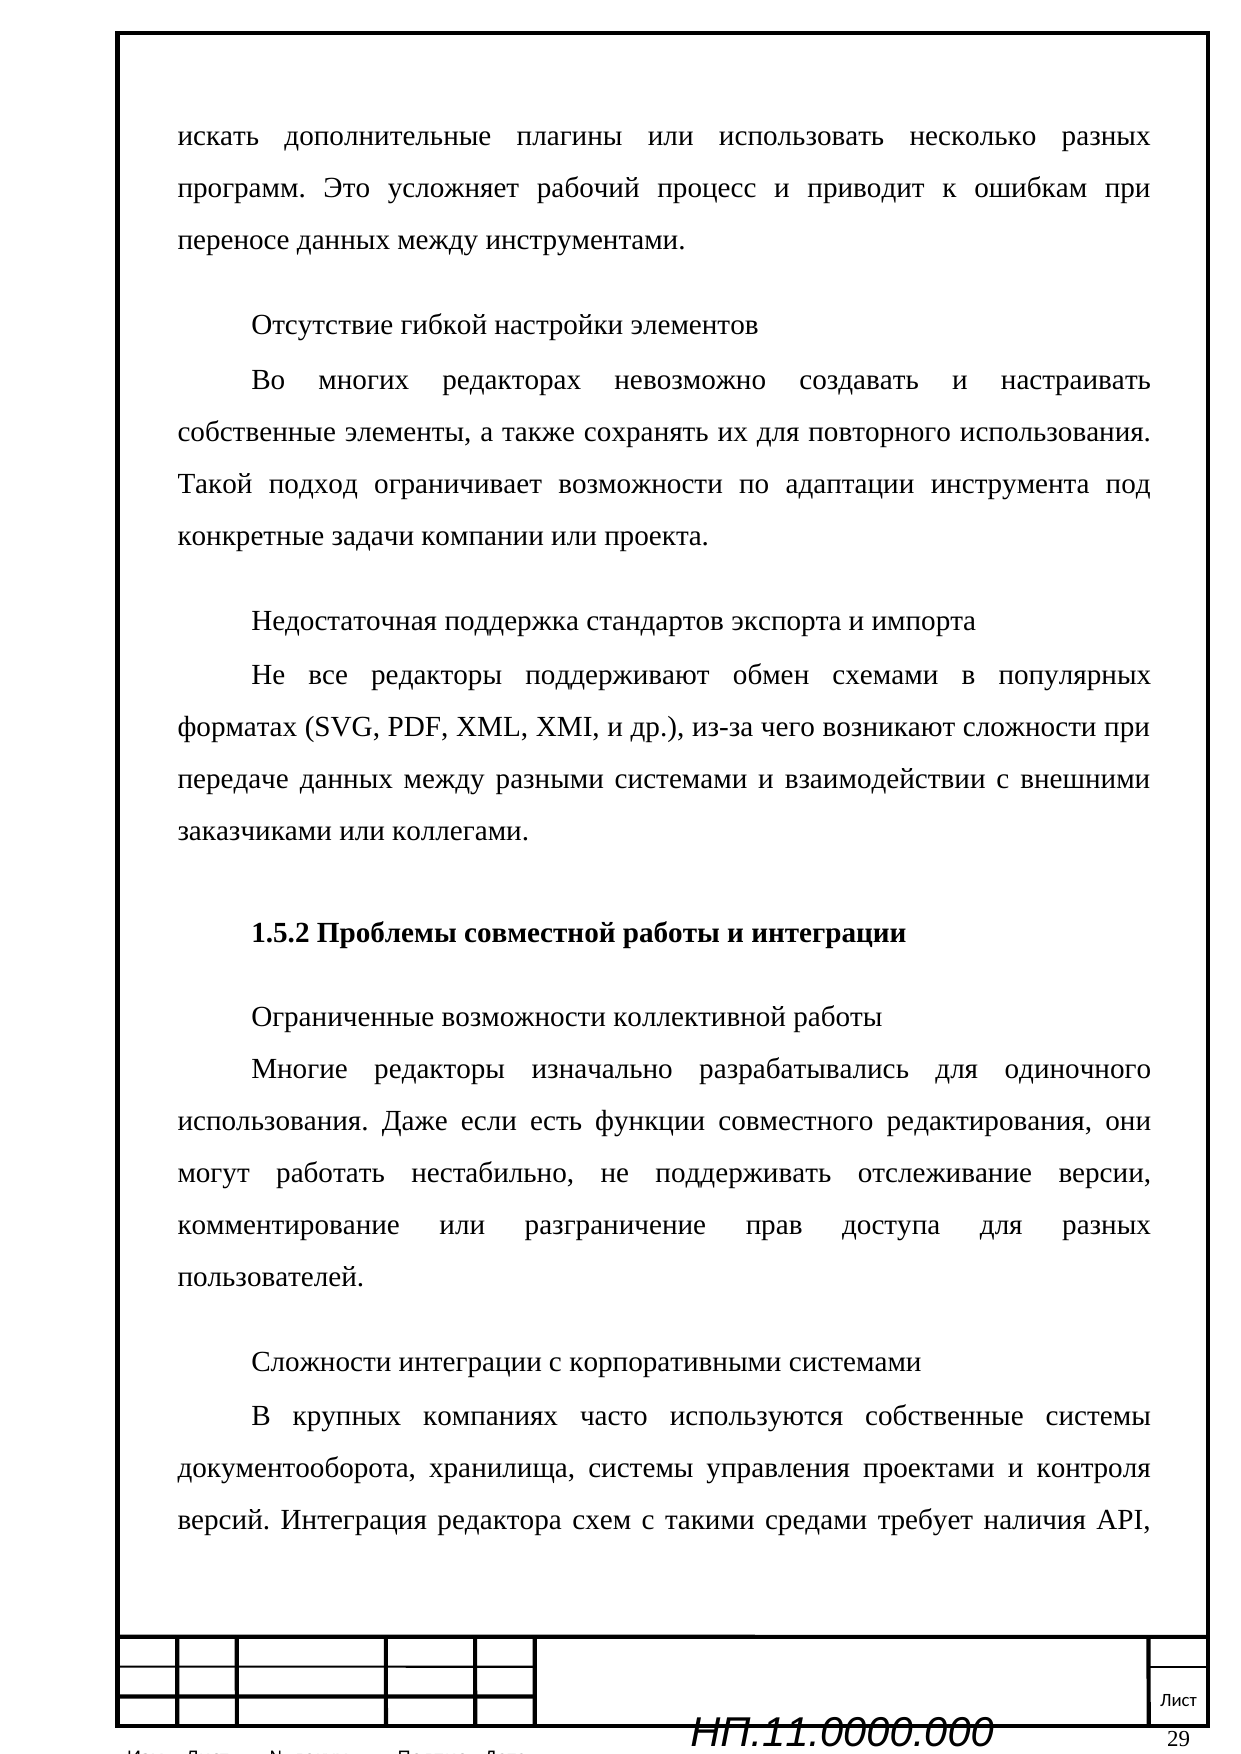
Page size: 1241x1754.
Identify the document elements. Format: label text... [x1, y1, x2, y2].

text Многие редакторы изначально разрабатывались для одиночного использования. Даже если есть функции совместного редактирования, они могут работать нестабильно, не поддерживать отслеживание версии, комментирование или разграничение прав доступа для разных пользователей. [177, 1051, 1152, 1292]
text Ограниченные возможности коллективной работы [177, 999, 1152, 1032]
text Во многих редакторах невозможно создавать и настраивать собственные элементы, а также сохранять их для повторного использования. Такой подход ограничивает возможности по адаптации инструмента под конкретные задачи компании или проекта. [177, 362, 1152, 551]
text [177, 118, 1152, 256]
text Не все редакторы поддерживают обмен схемами в популярных форматах (SVG, PDF, XML, XMI, и др.), из-за чего возникают сложности при передаче данных между разными системами и взаимодействии с внешними заказчиками или коллегами. [177, 657, 1152, 847]
subtitle Недостаточная поддержка стандартов экспорта и импорта [251, 603, 1152, 637]
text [177, 1398, 1152, 1536]
subtitle Сложности интеграции с корпоративными системами [251, 1344, 1152, 1378]
subtitle 1.5.2 Проблемы совместной работы и интеграции [177, 915, 1152, 949]
subtitle Отсутствие гибкой настройки элементов [251, 307, 1152, 341]
